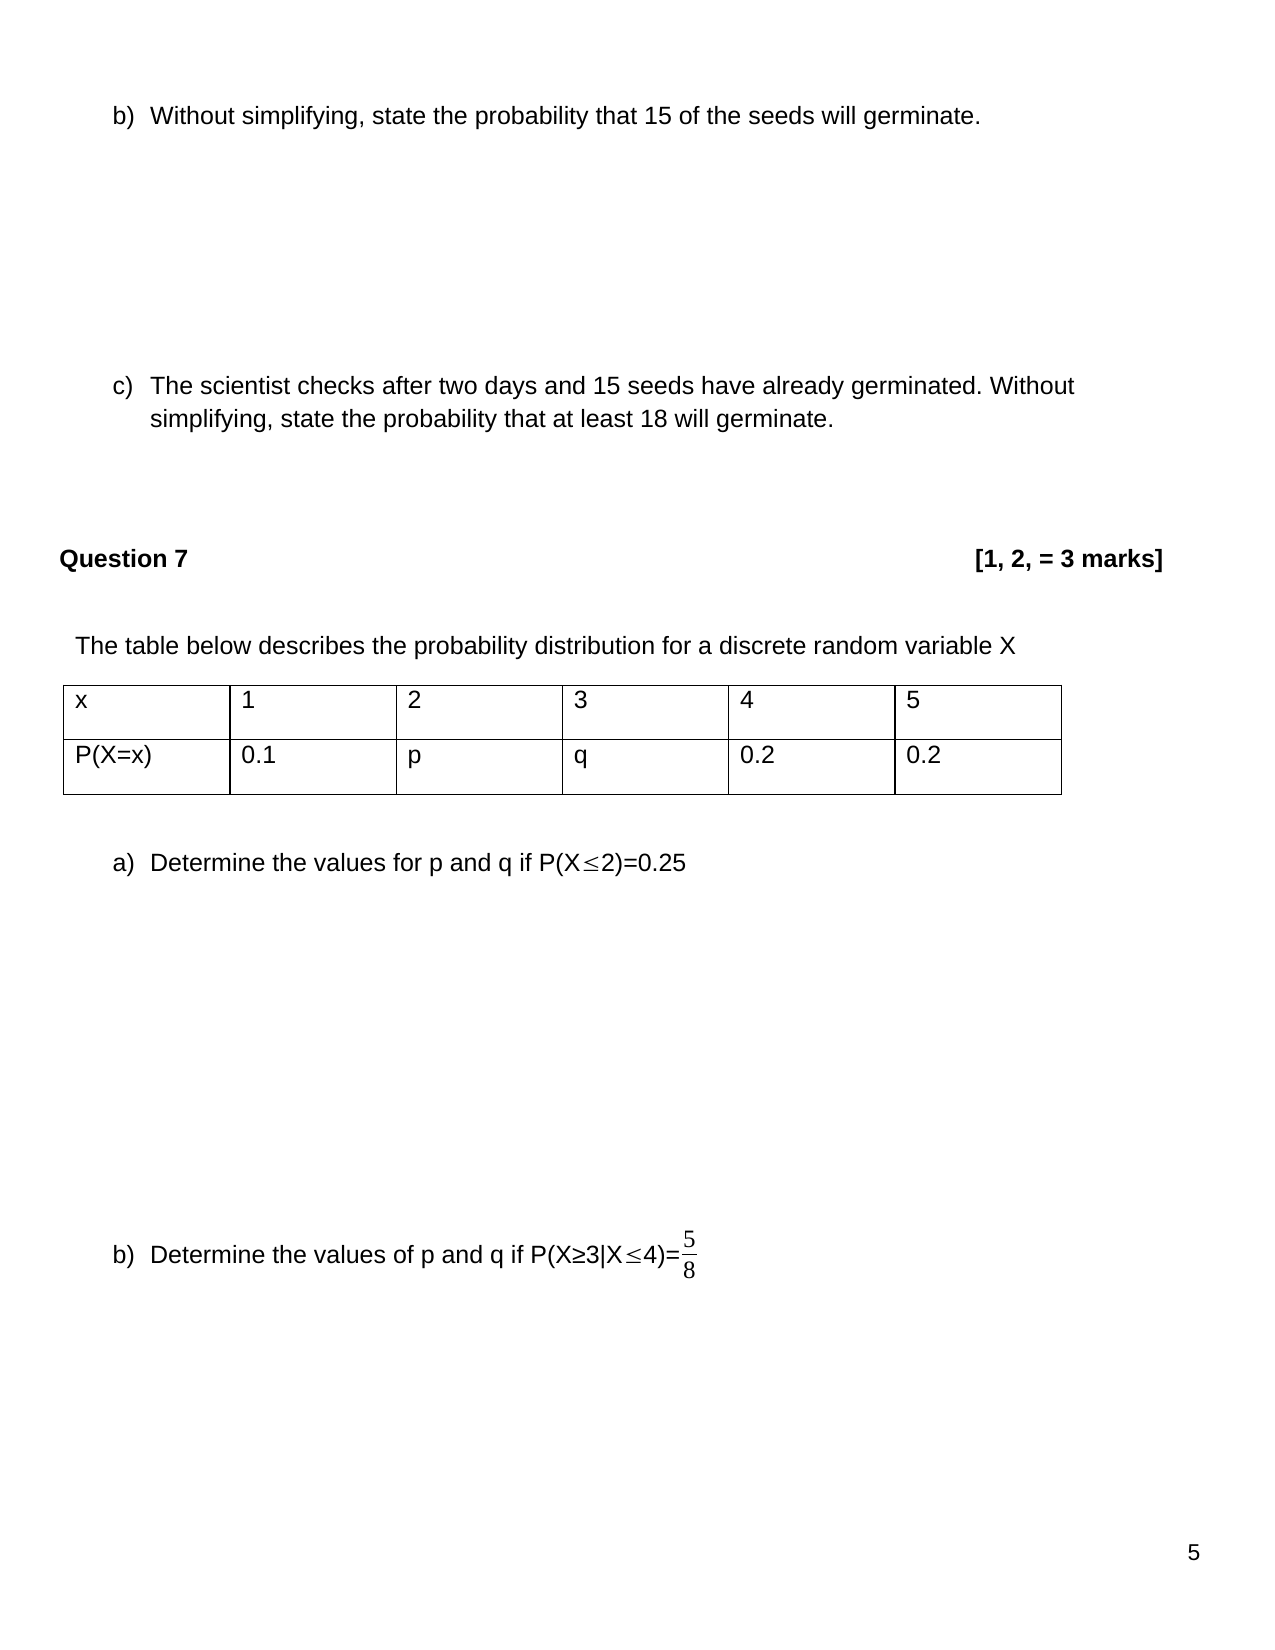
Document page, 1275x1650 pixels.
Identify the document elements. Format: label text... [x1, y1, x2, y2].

table_header 3 [563, 686, 728, 739]
table_cell 0.1 [231, 740, 396, 793]
list [1, 2, = 3 marks] [59, 544, 1200, 573]
list Determine the values of p and q if P(X≥3|X4)= [112, 1225, 1200, 1284]
table_cell 0.2 [896, 740, 1061, 793]
table_header x [64, 686, 229, 739]
table_header 4 [729, 686, 894, 739]
table_header 1 [231, 686, 396, 739]
list Without simplifying, state the probability that 15 of the seeds will germinate. [112, 101, 1200, 130]
table_cell q [563, 740, 728, 793]
list The scientist checks after two days and 15 seeds have already germinated. Without simplifying, state the probability that at least 18 will germinate. [112, 371, 1200, 432]
table_cell 0.2 [729, 740, 894, 793]
text The table below describes the probability distribution for a discrete random variable X [75, 631, 1200, 659]
table_header 2 [397, 686, 562, 739]
list Determine the values for p and q if P(X2)=0.25 [112, 848, 1200, 877]
table_cell p [397, 740, 562, 793]
table_header 5 [896, 686, 1061, 739]
table_cell P(X=x) [64, 740, 229, 793]
